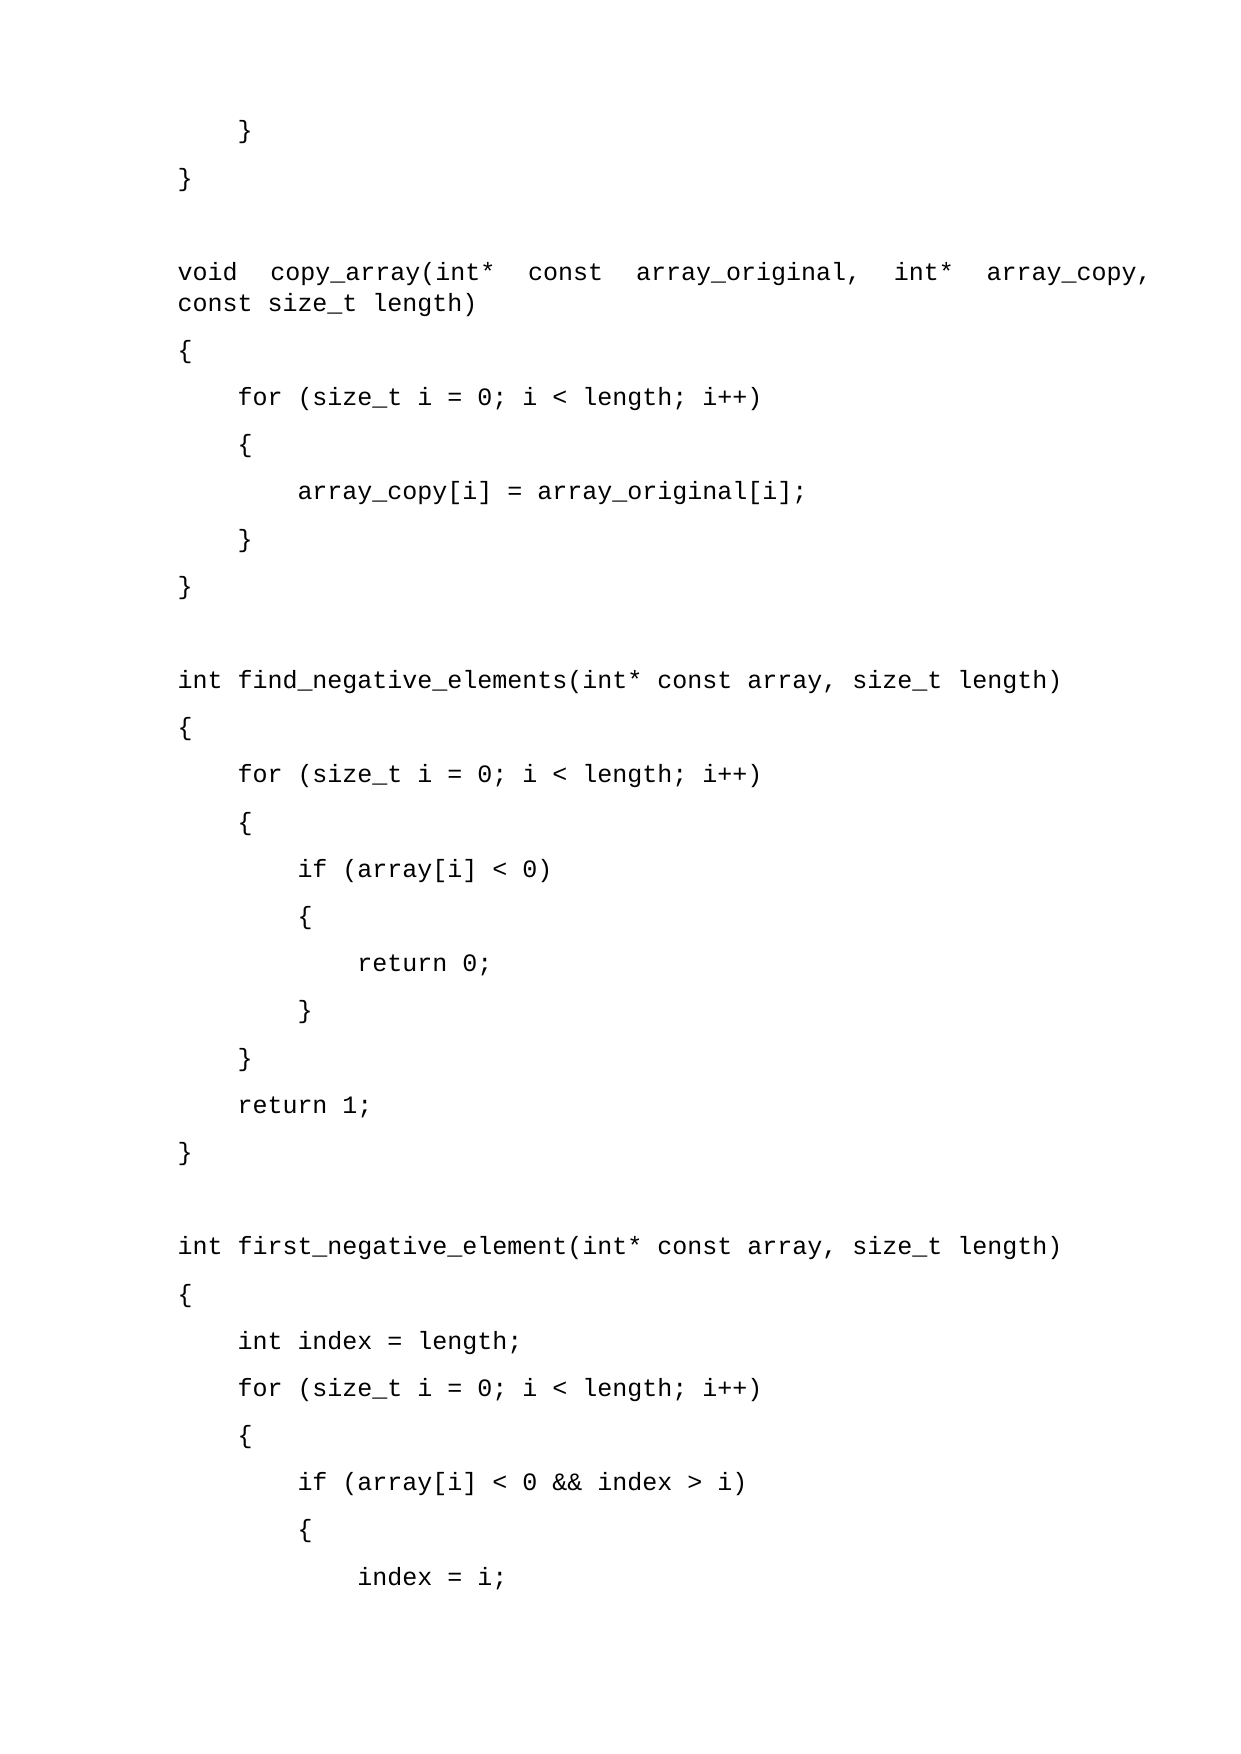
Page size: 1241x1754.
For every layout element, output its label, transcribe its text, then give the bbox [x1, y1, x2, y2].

text return 0; [177, 951, 1152, 979]
text } [177, 526, 1152, 554]
text for (size_t i = 0; i < length; i++) [177, 384, 1152, 413]
text if (array[i] < 0 && index > i) [177, 1470, 1152, 1498]
text for (size_t i = 0; i < length; i++) [177, 762, 1152, 790]
text } [177, 165, 1152, 194]
text { [177, 1281, 1152, 1309]
text int first_negative_element(int* const array, size_t length) [177, 1234, 1152, 1262]
text int find_negative_elements(int* const array, size_t length) [177, 668, 1152, 696]
text void copy_array(int* const array_original, int* array_copy, const size_t length) [177, 260, 1152, 318]
text } [177, 573, 1152, 602]
text { [177, 809, 1152, 838]
text { [177, 715, 1152, 743]
text return 1; [177, 1092, 1152, 1121]
text { [177, 1423, 1152, 1451]
text } [177, 1139, 1152, 1168]
text { [177, 904, 1152, 932]
text } [177, 118, 1152, 146]
text } [177, 998, 1152, 1026]
text { [177, 432, 1152, 460]
text { [177, 1517, 1152, 1545]
text { [177, 337, 1152, 366]
text array_copy[i] = array_original[i]; [177, 479, 1152, 507]
text if (array[i] < 0) [177, 856, 1152, 885]
text index = i; [177, 1564, 1152, 1593]
text } [177, 1045, 1152, 1073]
text int index = length; [177, 1328, 1152, 1357]
text for (size_t i = 0; i < length; i++) [177, 1376, 1152, 1404]
